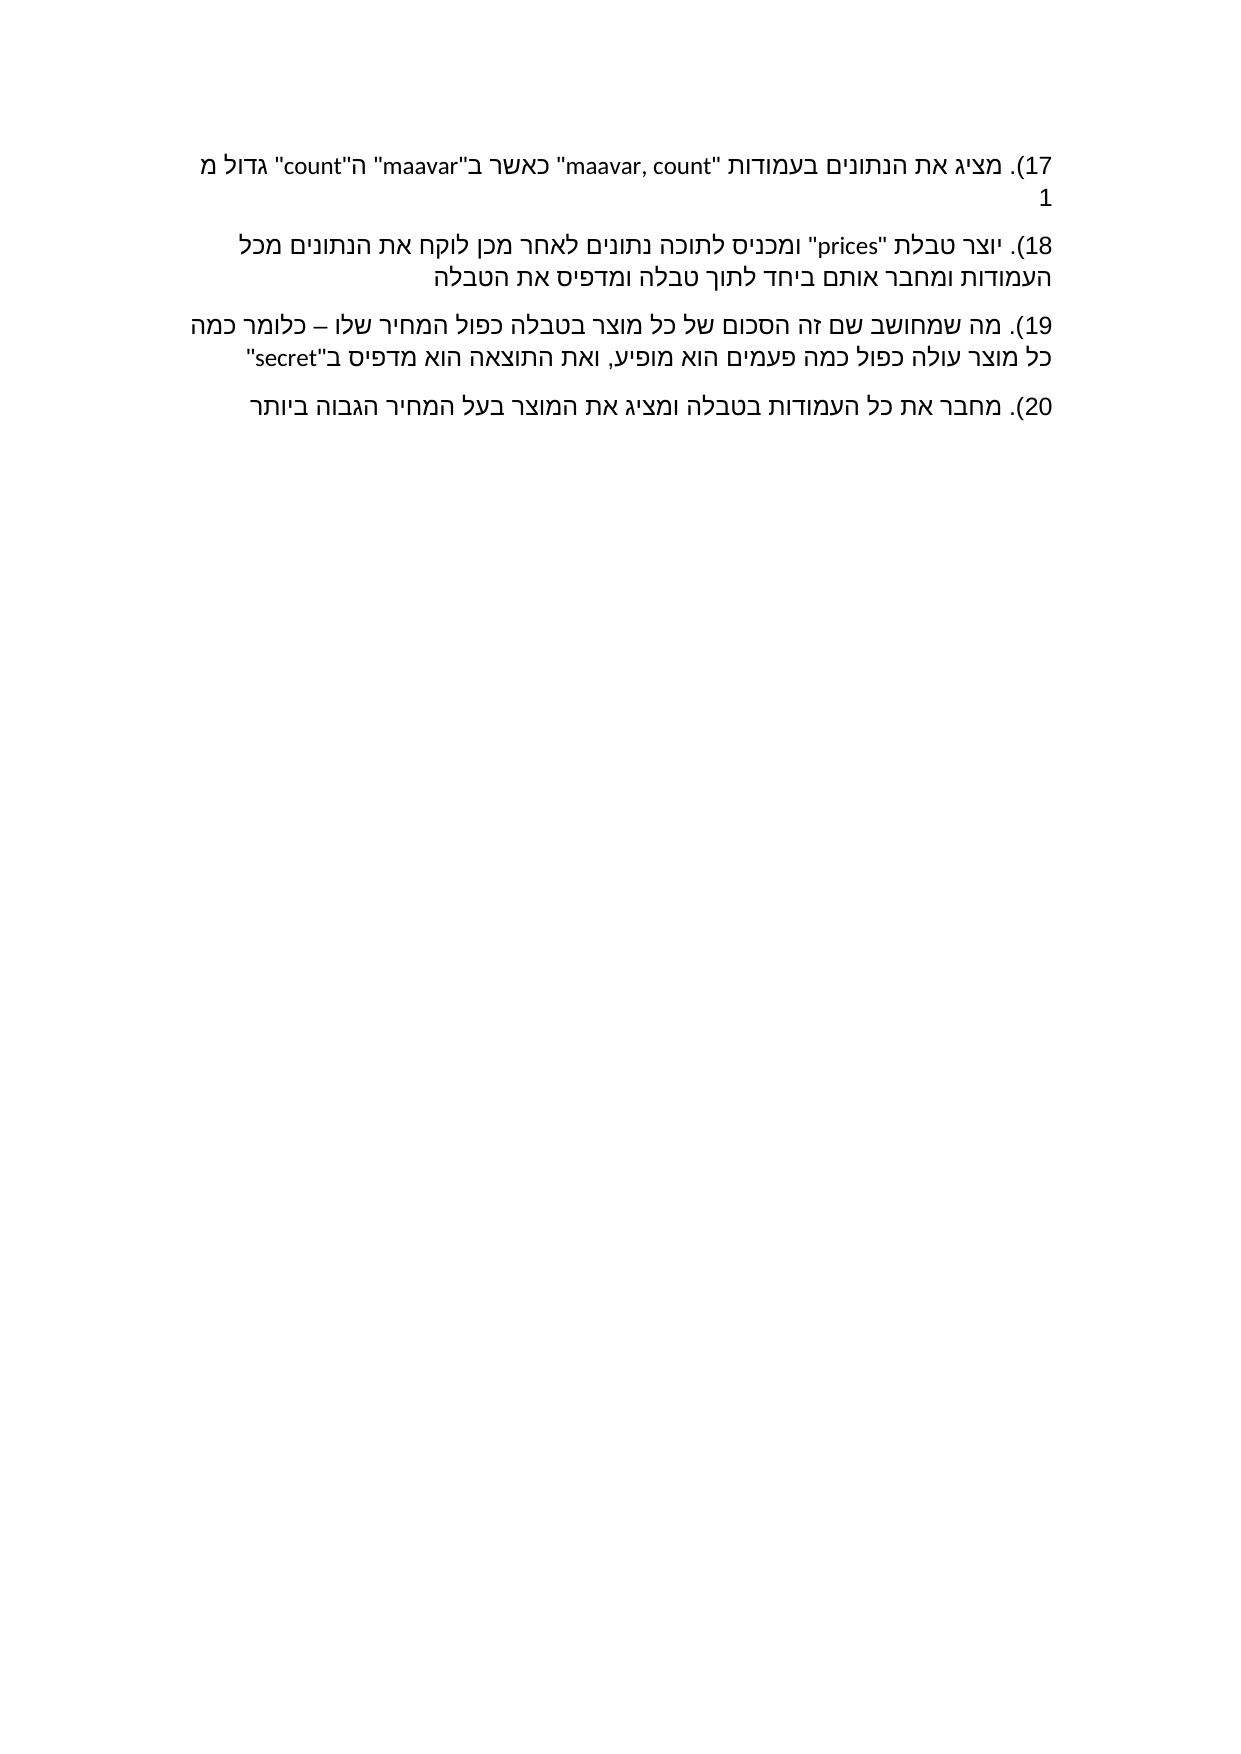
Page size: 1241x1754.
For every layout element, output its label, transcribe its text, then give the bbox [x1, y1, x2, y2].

text 18). יוצר טבלת "prices" ומכניס לתוכה נתונים לאחר מכן לוקח את הנתונים מכל העמודות ומחבר אותם ביחד לתוך טבלה ומדפיס את הטבלה [187, 231, 1053, 292]
text 19). מה שמחושב שם זה הסכום של כל מוצר בטבלה כפול המחיר שלו – כלומר כמה כל מוצר עולה כפול כמה פעמים הוא מופיע, ואת התוצאה הוא מדפיס ב"secret" [187, 311, 1053, 373]
text 20). מחבר את כל העמודות בטבלה ומציג את המוצר בעל המחיר הגבוה ביותר [187, 392, 1053, 420]
text 17). מציג את הנתונים בעמודות "maavar, count" כאשר ב"maavar" ה"count" גדול מ1 [187, 150, 1053, 212]
